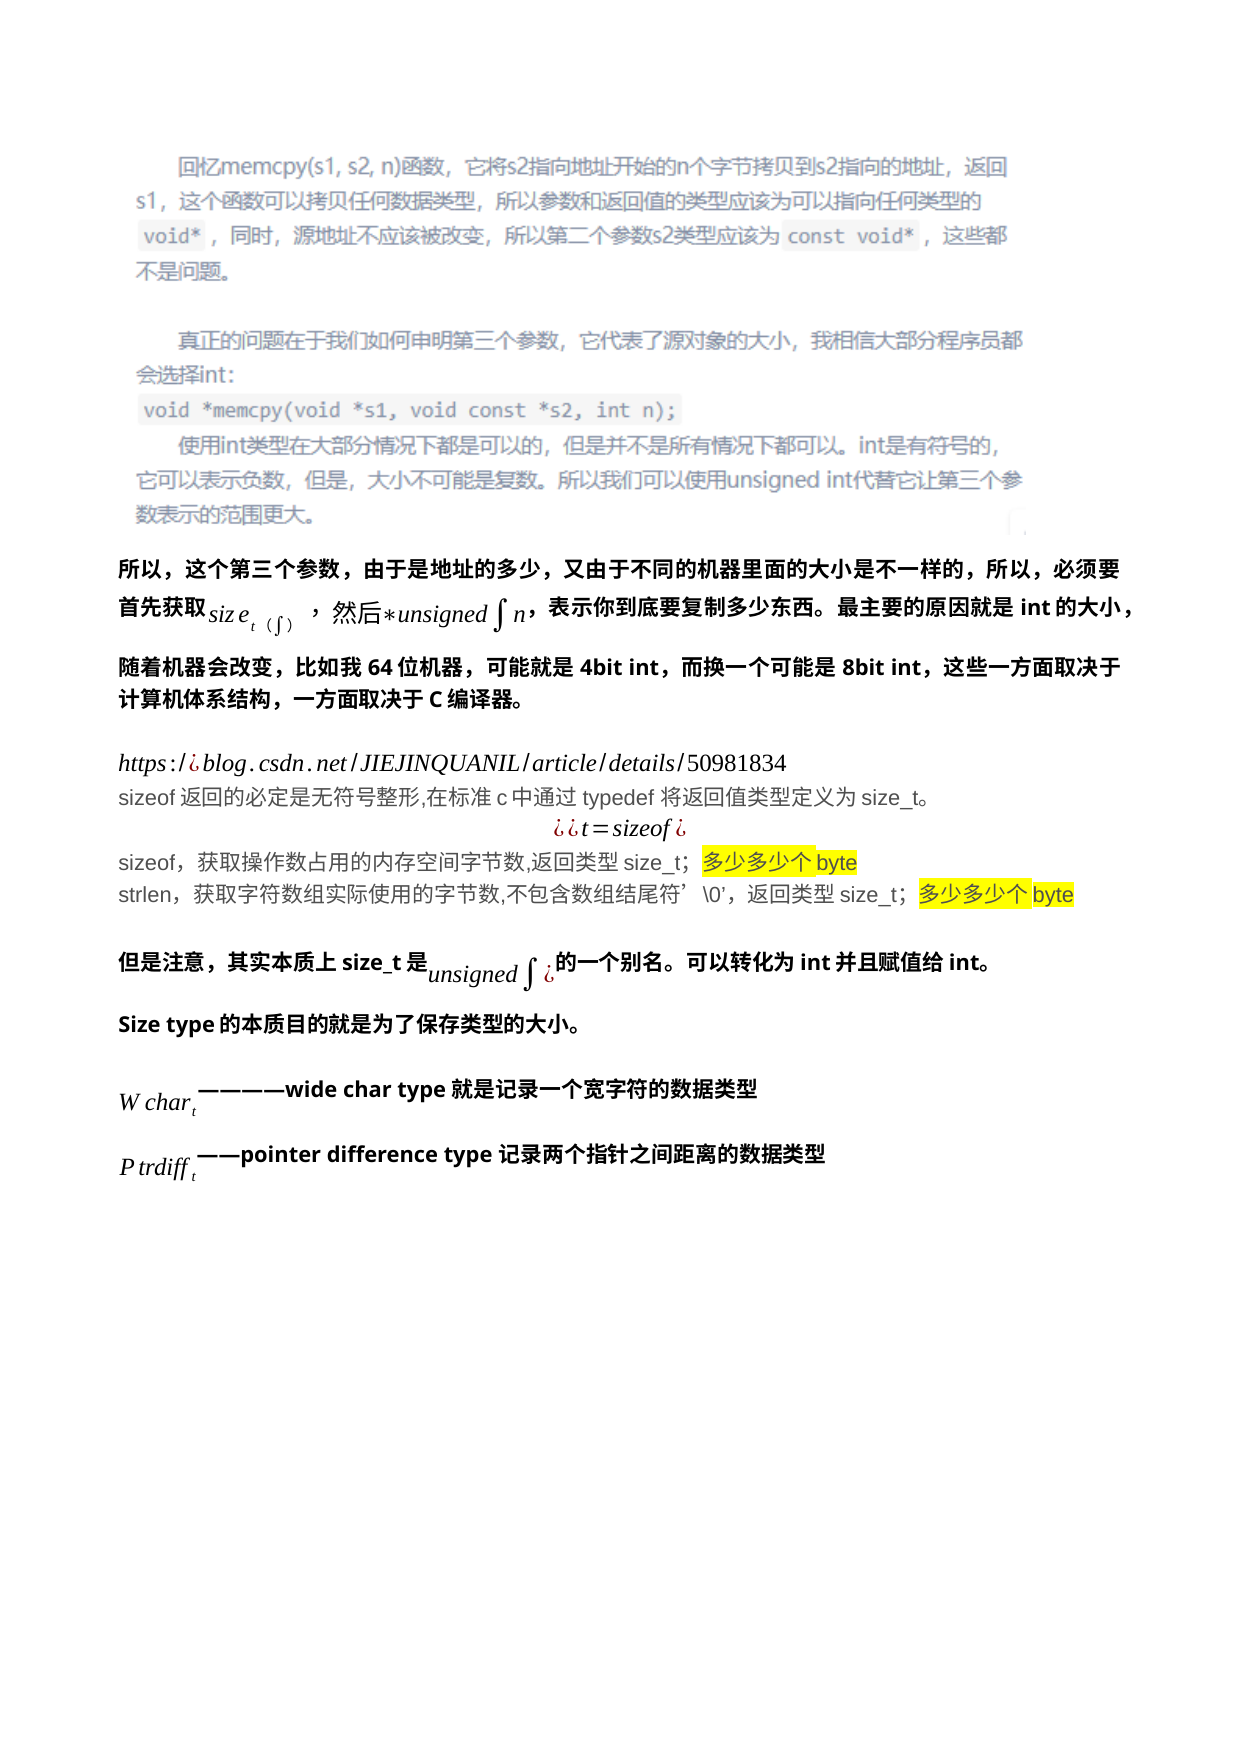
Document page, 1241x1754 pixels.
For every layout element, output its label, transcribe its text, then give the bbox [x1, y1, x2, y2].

text sizeof，获取操作数占用的内存空间字节数,返回类型size_t；多少多少个byte [118, 844, 1122, 877]
text ——pointer difference type 记录两个指针之间距离的数据类型 [118, 1137, 1122, 1202]
picture [118, 129, 1026, 535]
text 但是注意，其实本质上 size_t是的一个别名。可以转化为int并且赋值给int。 [118, 942, 1122, 1007]
text strlen，获取字符数组实际使用的字节数,不包含数组结尾符’\0’，返回类型size_t；多少多少个byte [118, 877, 1122, 909]
text Size type的本质目的就是为了保存类型的大小。 [118, 1007, 1122, 1039]
text sizeof返回的必定是无符号整形,在标准c中通过 typedef 将返回值类型定义为size_t。 [118, 779, 1122, 812]
text 所以，这个第三个参数，由于是地址的多少，又由于不同的机器里面的大小是不一样的，所以，必须要首先获取，表示你到底要复制多少东西。最主要的原因就是int的大小，随着机器会改变，比如我64位机器，可能就是4bit int，而换一个可能是8bit int，这些一方面取决于计算机体系结构，一方面取决于C编译器。 [118, 552, 1122, 714]
text ————wide char type 就是记录一个宽字符的数据类型 [118, 1072, 1122, 1137]
